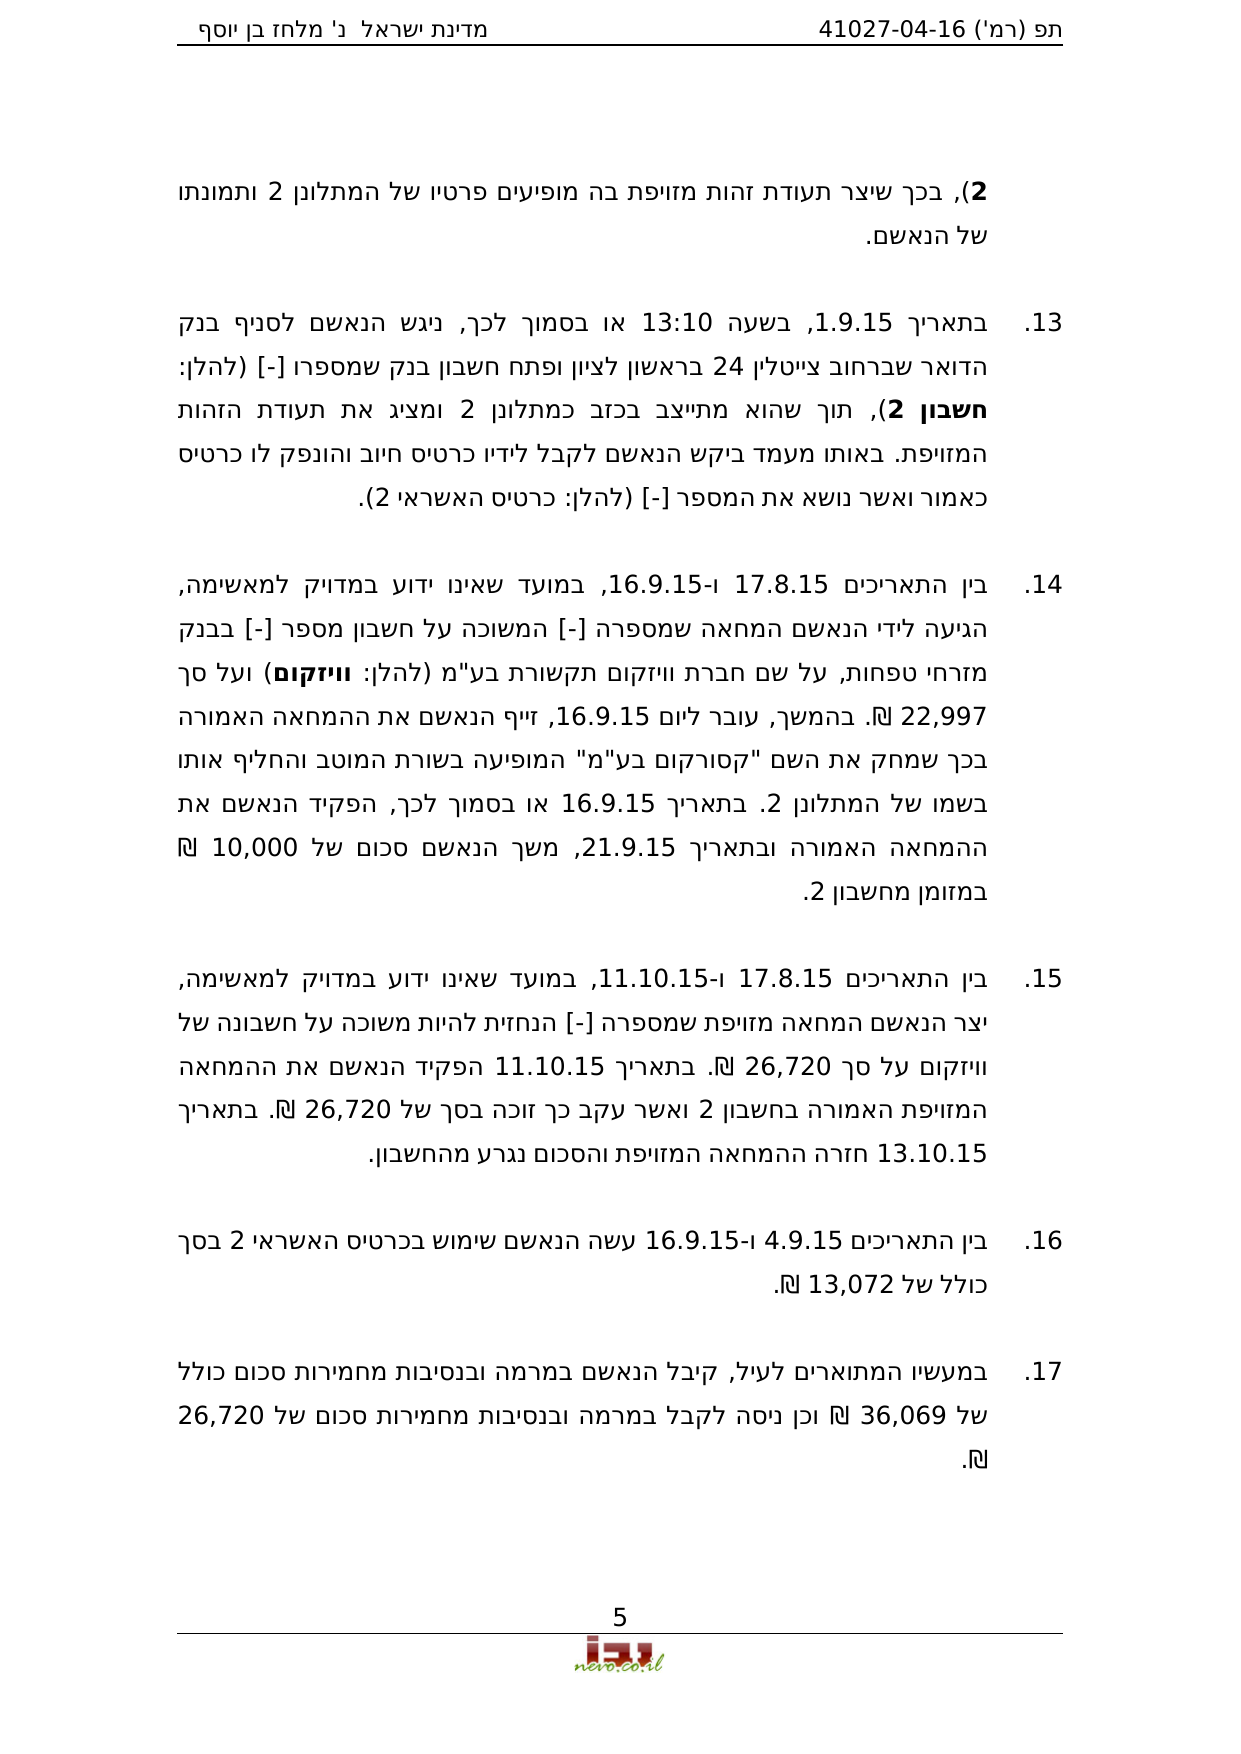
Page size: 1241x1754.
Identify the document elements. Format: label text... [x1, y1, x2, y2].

text 15. בין התאריכים 17.8.15 ו-11.10.15, במועד שאינו ידוע במדויק למאשימה, יצר הנאשם המחאה מזויפת שמספרה [-] הנחזית להיות משוכה על חשבונה של וויזקום על סך 26,720 ₪. בתאריך 11.10.15 הפקיד הנאשם את ההמחאה המזויפת האמורה בחשבון 2 ואשר עקב כך זוכה בסך של 26,720 ₪. בתאריך 13.10.15 חזרה ההמחאה המזויפת והסכום נגרע מהחשבון. [177, 964, 1063, 1169]
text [177, 177, 1063, 250]
text 13. בתאריך 1.9.15, בשעה 13:10 או בסמוך לכך, ניגש הנאשם לסניף בנק הדואר שברחוב צייטלין 24 בראשון לציון ופתח חשבון בנק שמספרו [-] (להלן: חשבון 2), תוך שהוא מתייצב בכזב כמתלונן 2 ומציג את תעודת הזהות המזויפת. באותו מעמד ביקש הנאשם לקבל לידיו כרטיס חיוב והונפק לו כרטיס כאמור ואשר נושא את המספר [-] (להלן: כרטיס האשראי 2). [177, 308, 1063, 513]
text 16. בין התאריכים 4.9.15 ו-16.9.15 עשה הנאשם שימוש בכרטיס האשראי 2 בסך כולל של 13,072 ₪. [177, 1226, 1063, 1299]
picture [574, 1635, 666, 1673]
text 14. בין התאריכים 17.8.15 ו-16.9.15, במועד שאינו ידוע במדויק למאשימה, הגיעה לידי הנאשם המחאה שמספרה [-] המשוכה על חשבון מספר [-] בבנק מזרחי טפחות, על שם חברת וויזקום תקשורת בע"מ (להלן: וויזקום) ועל סך 22,997 ₪. בהמשך, עובר ליום 16.9.15, זייף הנאשם את ההמחאה האמורה בכך שמחק את השם "קסורקום בע"מ" המופיעה בשורת המוטב והחליף אותו בשמו של המתלונן 2. בתאריך 16.9.15 או בסמוך לכך, הפקיד הנאשם את ההמחאה האמורה ובתאריך 21.9.15, משך הנאשם סכום של 10,000 ₪ במזומן מחשבון 2. [177, 570, 1063, 906]
text 17. במעשיו המתוארים לעיל, קיבל הנאשם במרמה ובנסיבות מחמירות סכום כולל של 36,069 ₪ וכן ניסה לקבל במרמה ובנסיבות מחמירות סכום של 26,720 ₪. [177, 1357, 1063, 1474]
